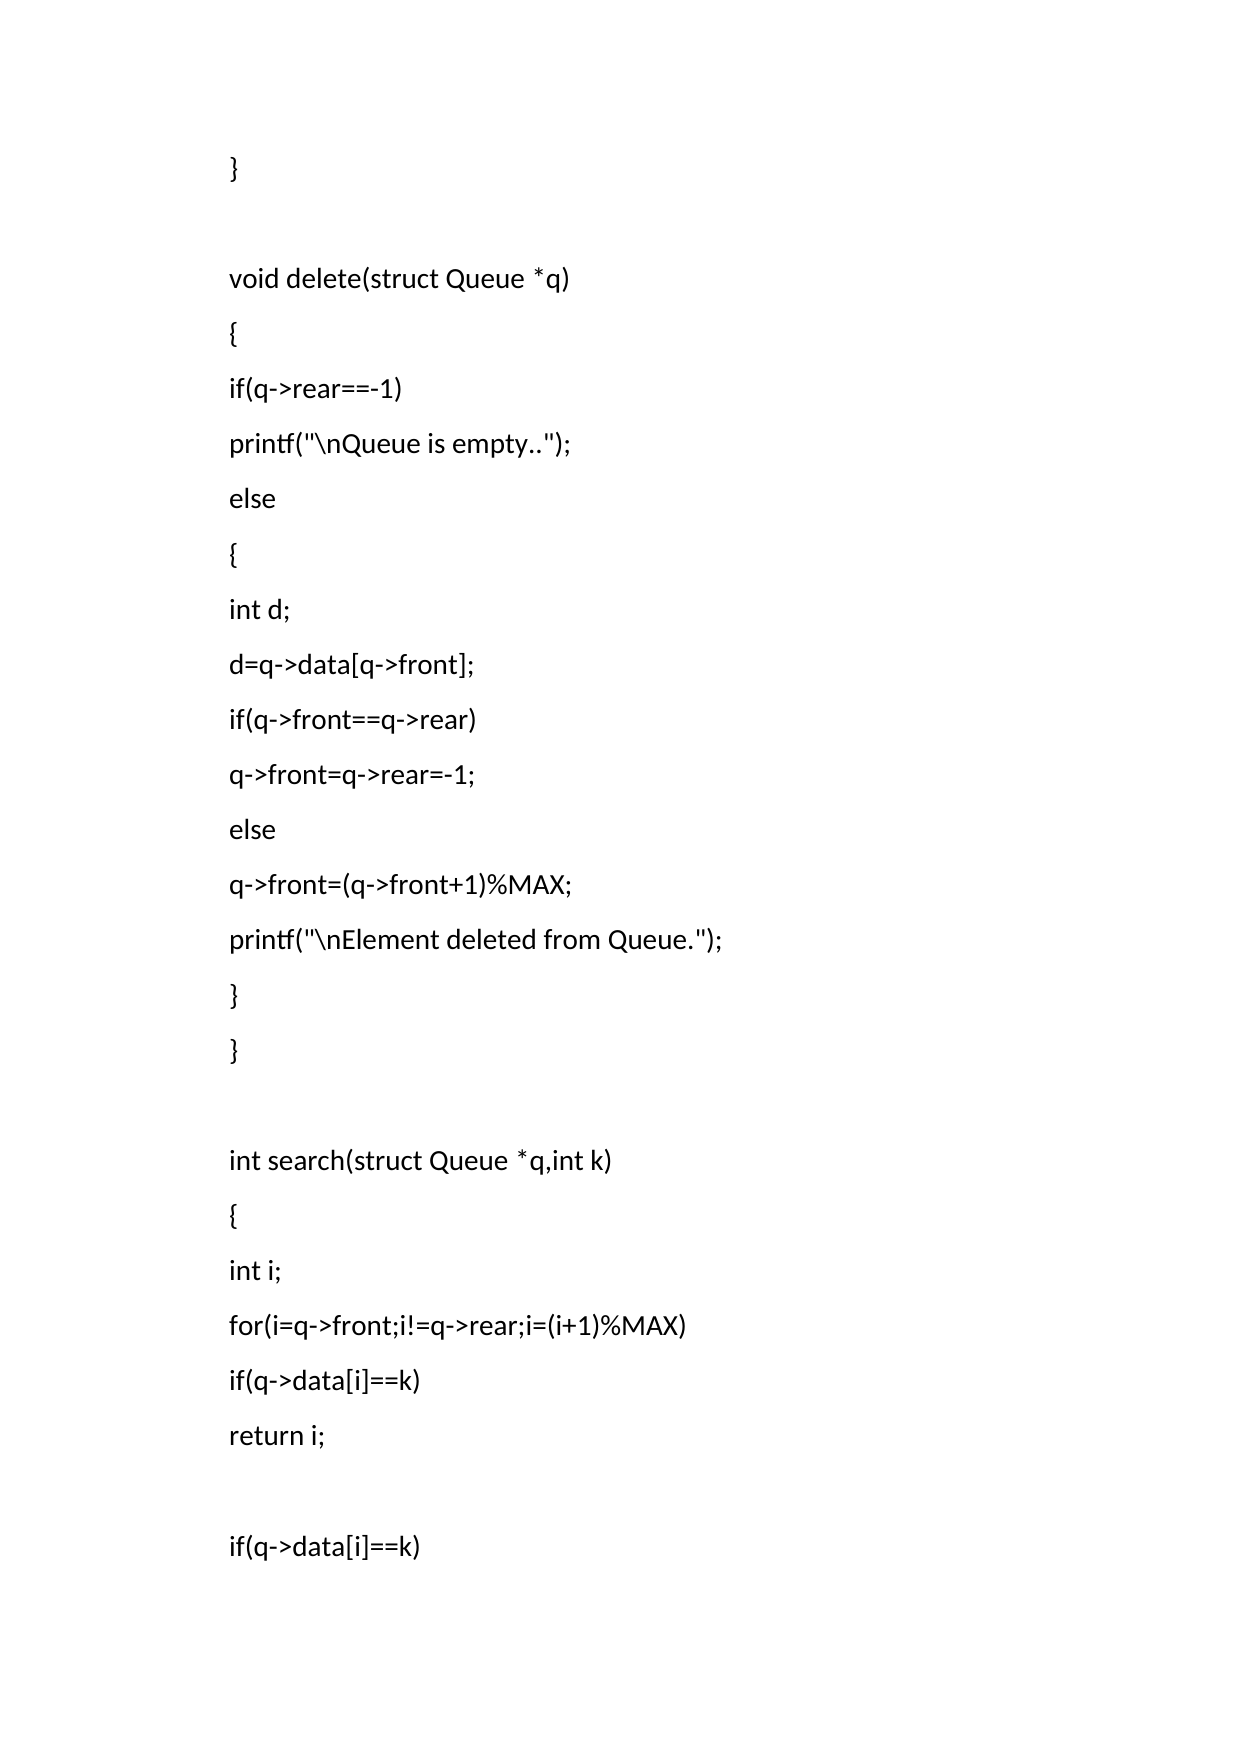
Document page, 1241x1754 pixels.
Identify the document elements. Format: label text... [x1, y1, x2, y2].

text if(q->front==q->rear) [150, 701, 1090, 737]
text d=q->data[q->front]; [150, 646, 1090, 682]
text for(i=q->front;i!=q->rear;i=(i+1)%MAX) [150, 1307, 1090, 1343]
text int i; [150, 1252, 1090, 1288]
text { [150, 315, 1090, 351]
text void delete(struct Queue *q) [150, 260, 1090, 296]
text if(q->data[i]==k) [150, 1528, 1090, 1563]
text if(q->rear==-1) [150, 370, 1090, 406]
text } [150, 150, 1090, 186]
text int search(struct Queue *q,int k) [150, 1142, 1090, 1177]
text else [150, 481, 1090, 516]
text printf("\nQueue is empty.."); [150, 426, 1090, 461]
text else [150, 811, 1090, 847]
text if(q->data[i]==k) [150, 1362, 1090, 1398]
text { [150, 1197, 1090, 1233]
text int d; [150, 591, 1090, 626]
text printf("\nElement deleted from Queue."); [150, 921, 1090, 957]
text { [150, 536, 1090, 571]
text q->front=q->rear=-1; [150, 756, 1090, 792]
text } [150, 977, 1090, 1012]
text } [150, 1032, 1090, 1067]
text return i; [150, 1417, 1090, 1453]
text q->front=(q->front+1)%MAX; [150, 866, 1090, 902]
